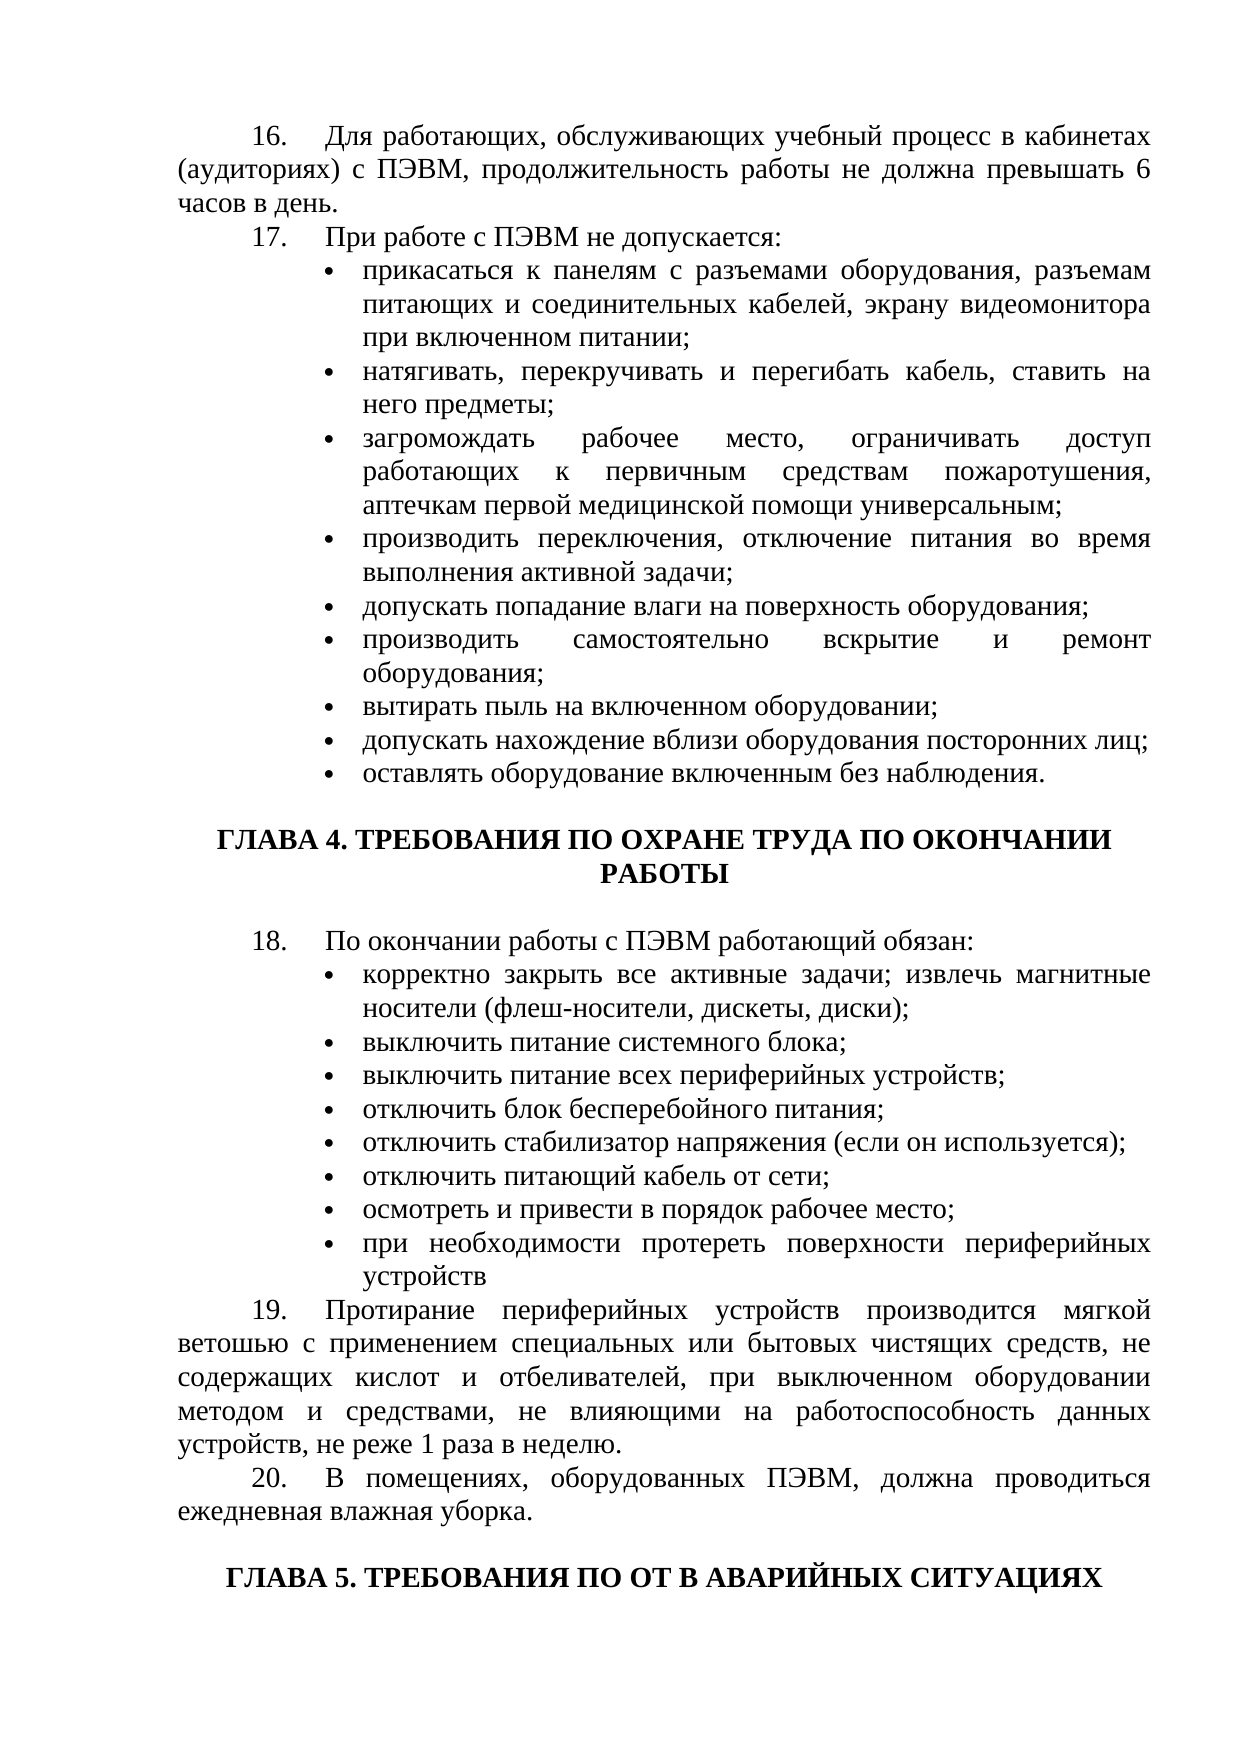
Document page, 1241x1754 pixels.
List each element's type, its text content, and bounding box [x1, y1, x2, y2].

list отключить стабилизатор напряжения (если он используется); [325, 1124, 1152, 1158]
text ГЛАВА 5. ТРЕБОВАНИЯ ПО ОТ В АВАРИЙНЫХ СИТУАЦИЯХ [177, 1560, 1152, 1594]
list В помещениях, оборудованных ПЭВМ, должна проводиться ежедневная влажная уборка. [177, 1460, 1152, 1527]
list производить переключения, отключение питания во время выполнения активной задачи; [325, 521, 1152, 588]
list При работе с ПЭВМ не допускается: [177, 219, 1152, 252]
list допускать нахождение вблизи оборудования посторонних лиц; [325, 722, 1152, 755]
list Для работающих, обслуживающих учебный процесс в кабинетах (аудиториях) с ПЭВМ, продолжительность работы не должна превышать 6 часов в день. [177, 118, 1152, 219]
list производить самостоятельно вскрытие и ремонт оборудования; [325, 621, 1152, 688]
list Протирание периферийных устройств производится мягкой ветошью с применением специальных или бытовых чистящих средств, не содержащих кислот и отбеливателей, при выключенном оборудовании методом и средствами, не влияющими на работоспособность данных устройств, не реже 1 раза в неделю. [177, 1292, 1152, 1460]
list выключить питание системного блока; [325, 1024, 1152, 1057]
list корректно закрыть все активные задачи; извлечь магнитные носители (флеш-носители, дискеты, диски); [325, 957, 1152, 1024]
list загромождать рабочее место, ограничивать доступ работающих к первичным средствам пожаротушения, аптечкам первой медицинской помощи универсальным; [325, 420, 1152, 521]
list оставлять оборудование включенным без наблюдения. [325, 755, 1152, 789]
list допускать попадание влаги на поверхность оборудования; [325, 588, 1152, 621]
list вытирать пыль на включенном оборудовании; [325, 688, 1152, 722]
list прикасаться к панелям с разъемами оборудования, разъемам питающих и соединительных кабелей, экрану видеомонитора при включенном питании; [325, 252, 1152, 353]
list По окончании работы с ПЭВМ работающий обязан: [177, 923, 1152, 957]
list осмотреть и привести в порядок рабочее место; [325, 1191, 1152, 1225]
list выключить питание всех периферийных устройств; [325, 1057, 1152, 1091]
list натягивать, перекручивать и перегибать кабель, ставить на него предметы; [325, 353, 1152, 420]
list отключить блок бесперебойного питания; [325, 1091, 1152, 1124]
list отключить питающий кабель от сети; [325, 1158, 1152, 1191]
text ГЛАВА 4. ТРЕБОВАНИЯ ПО ОХРАНЕ ТРУДА ПО ОКОНЧАНИИ РАБОТЫ [177, 822, 1152, 889]
list при необходимости протереть поверхности периферийных устройств [325, 1225, 1152, 1292]
